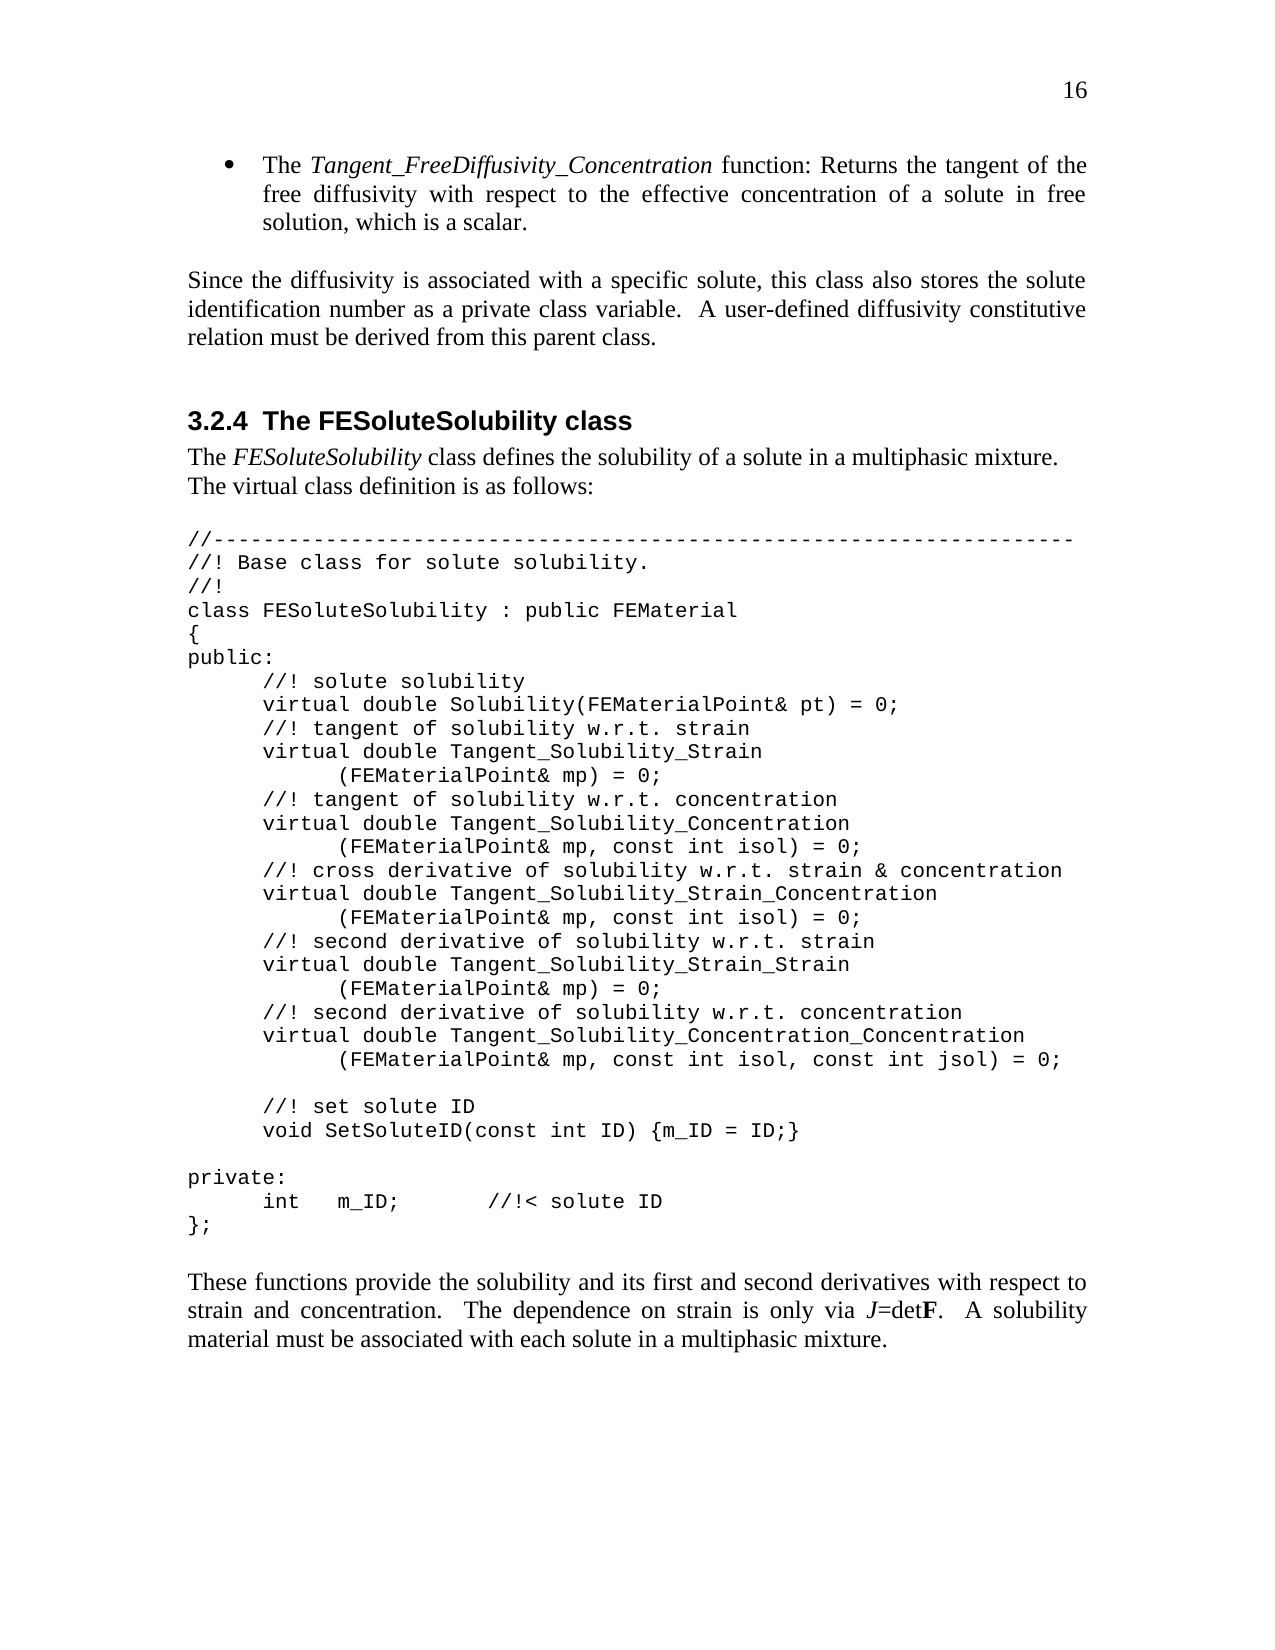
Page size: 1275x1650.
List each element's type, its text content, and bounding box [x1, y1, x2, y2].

text Since the diffusivity is associated with a specific solute, this class also stores the solute identification number as a private class variable. A user-defined diffusivity constitutive relation must be derived from this parent class. [187, 265, 1087, 351]
text //! [187, 576, 1087, 600]
text //! cross derivative of solubility w.r.t. strain & concentration [187, 860, 1087, 883]
text //--------------------------------------------------------------------- [187, 529, 1087, 552]
text (FEMaterialPoint& mp, const int isol) = 0; [262, 836, 1087, 860]
text public: [187, 647, 1087, 671]
text class FESoluteSolubility : public FEMaterial [187, 600, 1087, 623]
subtitle The FESoluteSolubility class [187, 405, 1087, 436]
text virtual double Tangent_Solubility_Concentration_Concentration [187, 1025, 1087, 1049]
text //! tangent of solubility w.r.t. strain [187, 718, 1087, 742]
text private: [187, 1167, 1087, 1191]
text (FEMaterialPoint& mp, const int isol) = 0; [262, 907, 1087, 931]
text { [187, 623, 1087, 647]
text virtual double Tangent_Solubility_Concentration [187, 812, 1087, 836]
text (FEMaterialPoint& mp, const int isol, const int jsol) = 0; [262, 1049, 1087, 1073]
list The Tangent_FreeDiffusivity_Concentration function: Returns the tangent of the free diffusivity with respect to the effective concentration of a solute in free solution, which is a scalar. [225, 150, 1087, 236]
text virtual double Tangent_Solubility_Strain_Concentration [187, 883, 1087, 907]
text //! tangent of solubility w.r.t. concentration [187, 789, 1087, 812]
text }; [187, 1214, 1087, 1238]
text virtual double Solubility(FEMaterialPoint& pt) = 0; [187, 694, 1087, 718]
text The FESoluteSolubility class defines the solubility of a solute in a multiphasic mixture. The virtual class definition is as follows: [187, 442, 1087, 500]
text int m_ID; //!< solute ID [187, 1191, 1087, 1214]
text //! solute solubility [187, 671, 1087, 694]
text These functions provide the solubility and its first and second derivatives with respect to strain and concentration. The dependence on strain is only via J=detF. A solubility material must be associated with each solute in a multiphasic mixture. [187, 1267, 1087, 1353]
text (FEMaterialPoint& mp) = 0; [262, 765, 1087, 789]
text //! set solute ID [187, 1096, 1087, 1120]
text void SetSoluteID(const int ID) {m_ID = ID;} [187, 1120, 1087, 1143]
text //! second derivative of solubility w.r.t. concentration [187, 1002, 1087, 1025]
text (FEMaterialPoint& mp) = 0; [262, 978, 1087, 1002]
text //! Base class for solute solubility. [187, 552, 1087, 576]
text virtual double Tangent_Solubility_Strain [187, 742, 1087, 765]
text //! second derivative of solubility w.r.t. strain [187, 931, 1087, 954]
text virtual double Tangent_Solubility_Strain_Strain [187, 954, 1087, 978]
